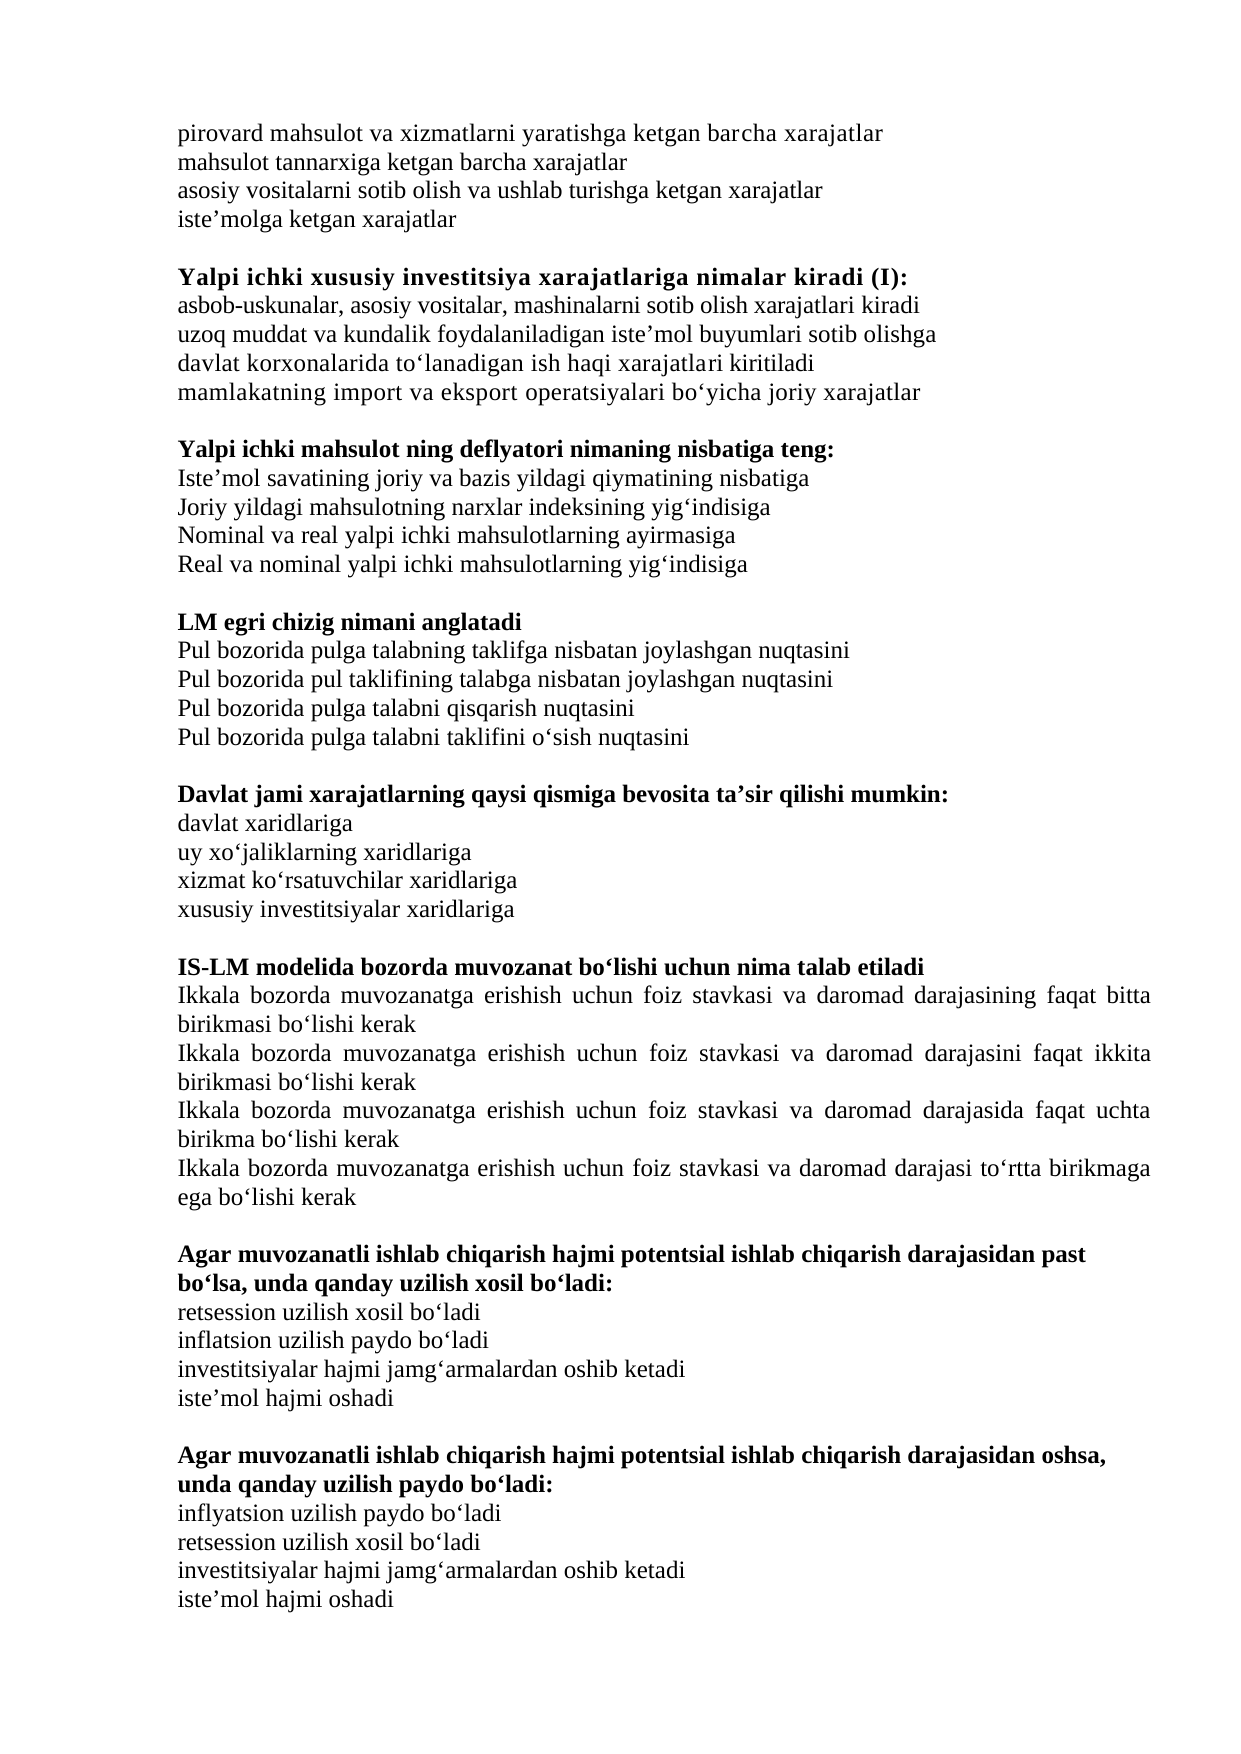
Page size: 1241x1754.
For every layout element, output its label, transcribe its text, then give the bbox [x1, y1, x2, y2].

text inflyatsion uzilish paydo bo‘ladi [177, 1498, 1152, 1527]
text Nominal va real yalpi ichki mahsulotlarning ayirmasiga [177, 521, 1152, 549]
text iste’molga ketgan xarajatlar [177, 204, 1152, 233]
text Ikkala bozorda muvozanatga erishish uchun foiz stavkasi va daromad darajasida faqat uchta birikma bo‘lishi kerak [177, 1096, 1152, 1153]
text inflatsion uzilish paydo bo‘ladi [177, 1326, 1152, 1354]
text mahsulot tannarxiga ketgan barcha xarajatlar [177, 147, 1152, 176]
text asosiy vositalarni sotib olish va ushlab turishga ketgan xarajatlar [177, 176, 1152, 204]
text Pul bozorida pulga talabni qisqarish nuqtasini [177, 693, 1152, 722]
text iste’mol hajmi oshadi [177, 1383, 1152, 1412]
text Agar muvozanatli ishlab chiqarish hajmi potentsial ishlab chiqarish darajasidan oshsa, unda qanday uzilish paydo bo‘ladi: [177, 1441, 1152, 1498]
text Pul bozorida pul taklifining talabga nisbatan joylashgan nuqtasini [177, 664, 1152, 693]
text davlat korxonalarida to‘lanadigan ish haqi xarajatlari kiritiladi [177, 348, 1152, 377]
text davlat xaridlariga [177, 808, 1152, 837]
text uy xo‘jaliklarning xaridlariga [177, 837, 1152, 866]
text retsession uzilish xosil bo‘ladi [177, 1297, 1152, 1326]
text investitsiyalar hajmi jamg‘armalardan oshib ketadi [177, 1354, 1152, 1383]
text IS-LM modelida bozorda muvozanat bo‘lishi uchun nima talab etiladi [177, 952, 1152, 981]
text Ikkala bozorda muvozanatga erishish uchun foiz stavkasi va daromad darajasi to‘rtta birikmaga ega bo‘lishi kerak [177, 1153, 1152, 1211]
text Pul bozorida pulga talabni taklifini o‘sish nuqtasini [177, 722, 1152, 751]
text uzoq muddat va kundalik foydalaniladigan iste’mol buyumlari sotib olishga [177, 319, 1152, 348]
text Yalpi ichki xususiy investitsiya xarajatlariga nimalar kiradi (I): [177, 262, 1152, 291]
text investitsiyalar hajmi jamg‘armalardan oshib ketadi [177, 1556, 1152, 1584]
text Joriy yildagi mahsulotning narxlar indeksining yig‘indisiga [177, 492, 1152, 521]
text Pul bozorida pulga talabning taklifga nisbatan joylashgan nuqtasini [177, 636, 1152, 664]
text xususiy investitsiyalar xaridlariga [177, 894, 1152, 923]
text pirovard mahsulot va xizmatlarni yaratishga ketgan barcha xarajatlar [177, 118, 1152, 147]
text Ikkala bozorda muvozanatga erishish uchun foiz stavkasi va daromad darajasining faqat bitta birikmasi bo‘lishi kerak [177, 981, 1152, 1038]
text mamlakatning import va eksport operatsiyalari bo‘yicha joriy xarajatlar [177, 377, 1152, 406]
text LM egri chizig nimani anglatadi [177, 607, 1152, 636]
text asbob-uskunalar, asosiy vositalar, mashinalarni sotib olish xarajatlari kiradi [177, 291, 1152, 319]
text Real va nominal yalpi ichki mahsulotlarning yig‘indisiga [177, 549, 1152, 578]
text iste’mol hajmi oshadi [177, 1584, 1152, 1613]
text Davlat jami xarajatlarning qaysi qismiga bevosita ta’sir qilishi mumkin: [177, 779, 1152, 808]
text xizmat ko‘rsatuvchilar xaridlariga [177, 866, 1152, 894]
text Agar muvozanatli ishlab chiqarish hajmi potentsial ishlab chiqarish darajasidan past bo‘lsa, unda qanday uzilish xosil bo‘ladi: [177, 1239, 1152, 1297]
text Ikkala bozorda muvozanatga erishish uchun foiz stavkasi va daromad darajasini faqat ikkita birikmasi bo‘lishi kerak [177, 1038, 1152, 1096]
text retsession uzilish xosil bo‘ladi [177, 1527, 1152, 1556]
text Yalpi ichki mahsulot ning deflyatori nimaning nisbatiga teng: [177, 434, 1152, 463]
text Iste’mol savatining joriy va bazis yildagi qiymatining nisbatiga [177, 463, 1152, 492]
